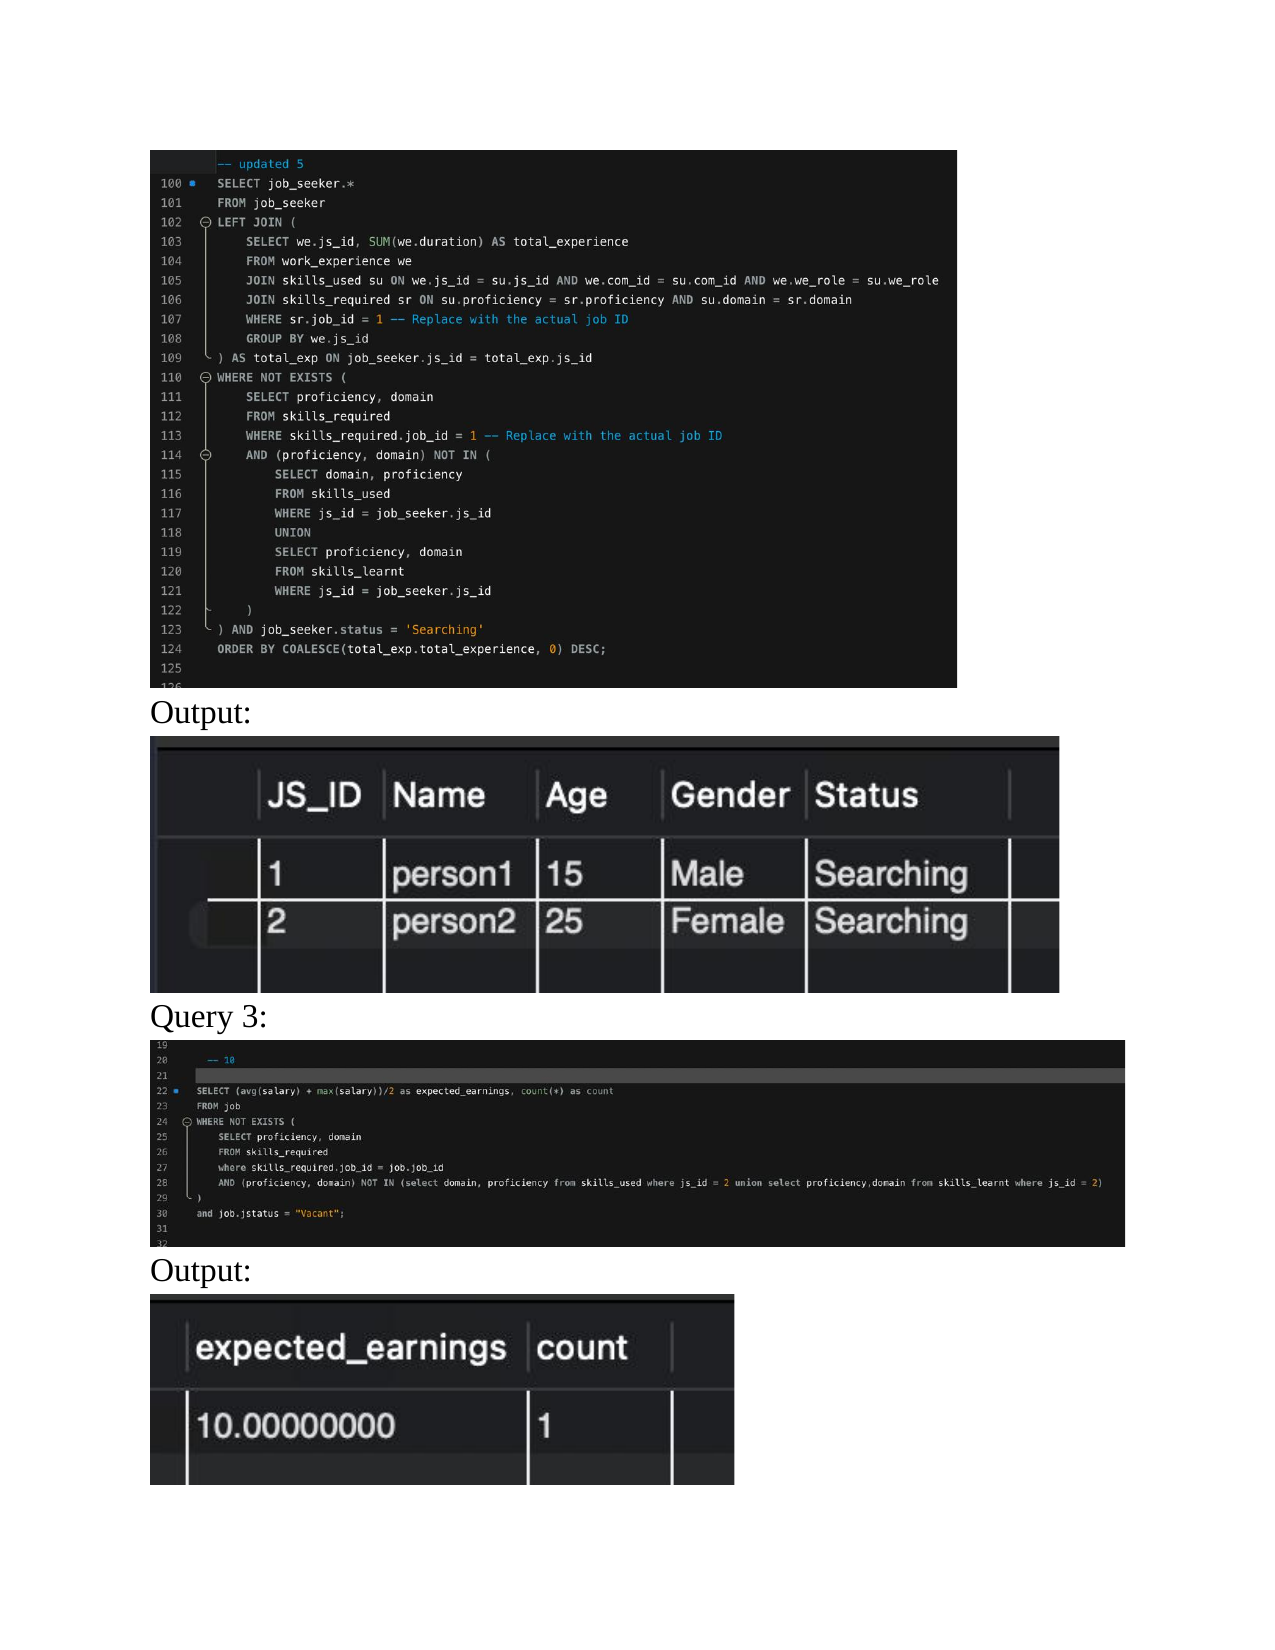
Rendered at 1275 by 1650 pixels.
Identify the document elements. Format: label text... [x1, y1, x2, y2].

picture [150, 736, 1060, 993]
text Output: [150, 692, 1125, 730]
picture [150, 1040, 1125, 1247]
text Query 3: [150, 996, 1125, 1034]
text Output: [150, 1250, 1125, 1288]
picture [150, 150, 958, 688]
picture [150, 1294, 735, 1485]
